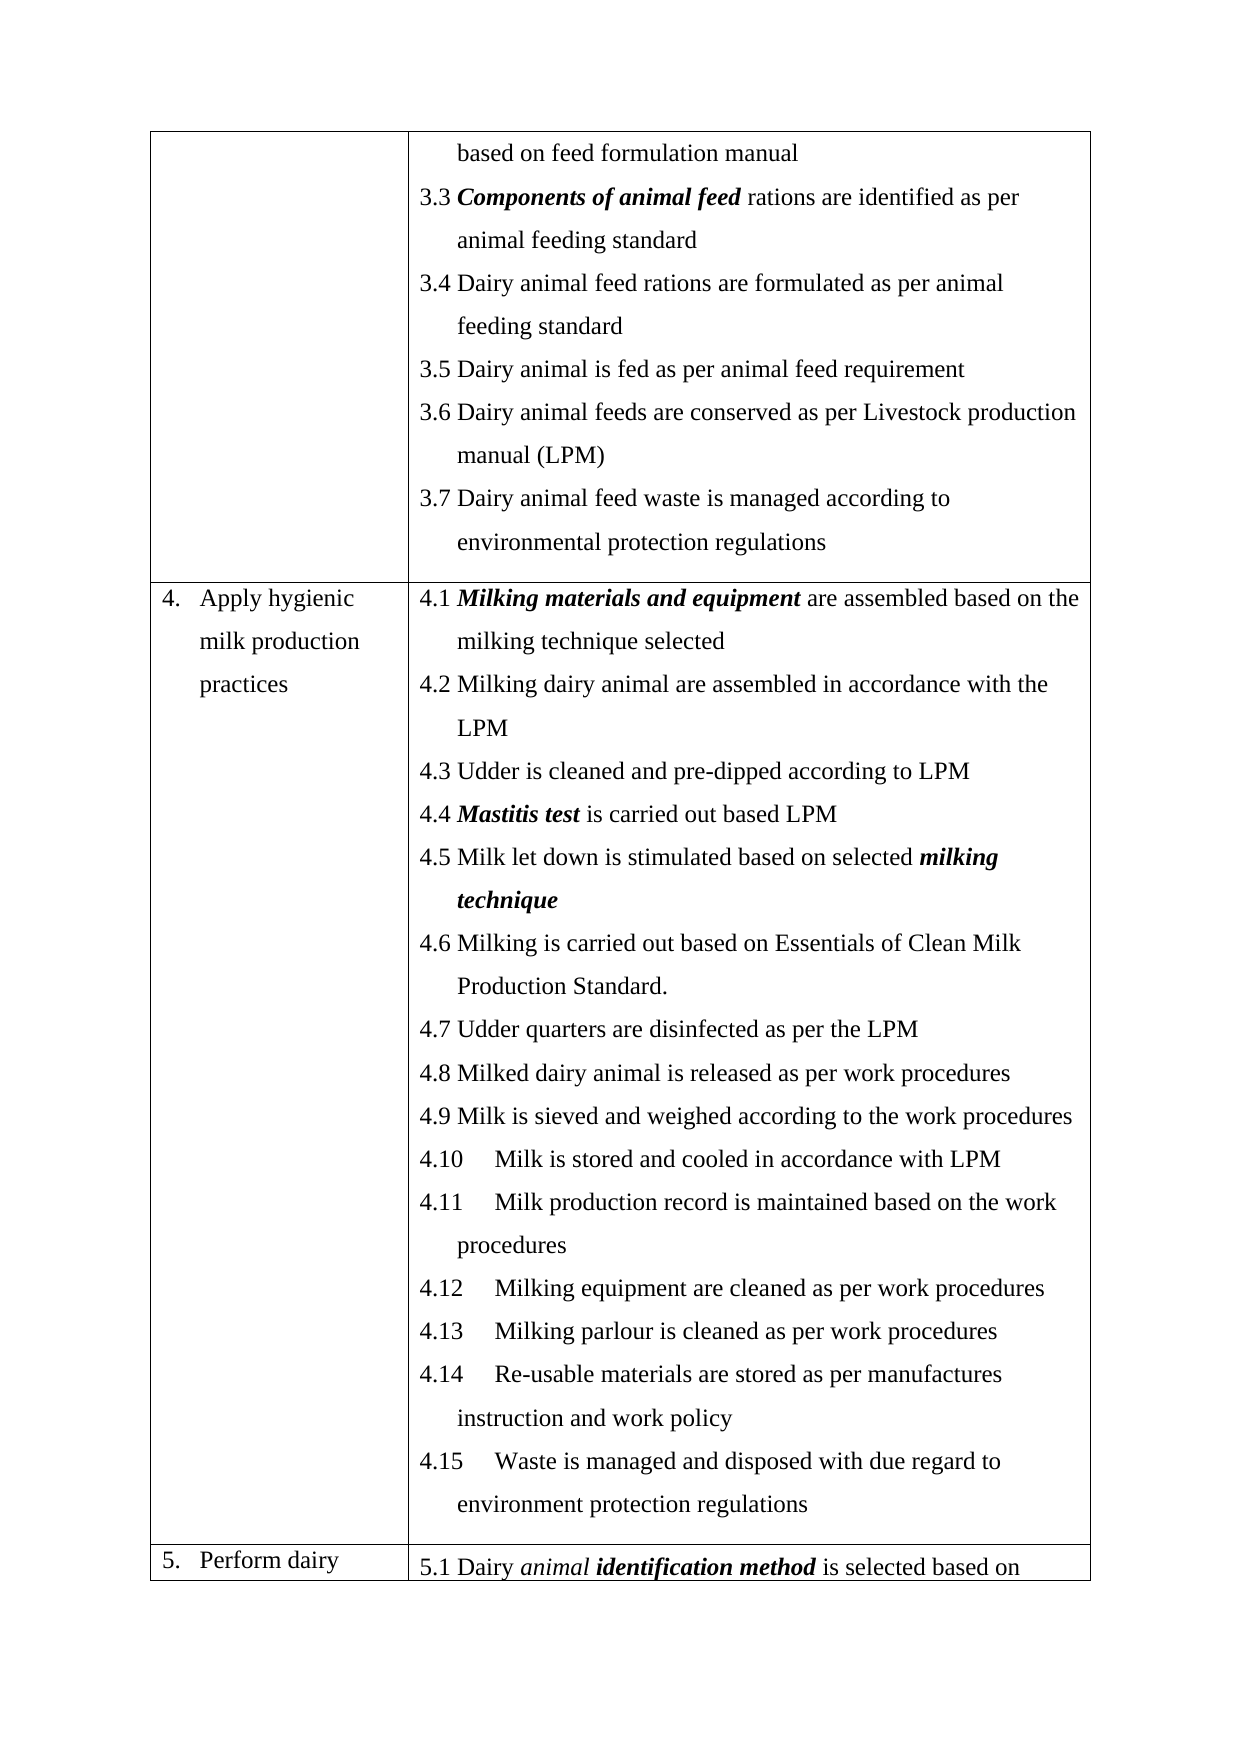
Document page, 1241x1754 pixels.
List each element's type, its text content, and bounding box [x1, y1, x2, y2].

table_cell Milking materials and equipment are assembled based on the milking technique selected Milking dairy animal are assembled in accordance with the LPM Udder is cleaned and pre-dipped according to LPM Mastitis test is carried out based LPM Milk let down is stimulated based on selected milking technique Milking is carried out based on Essentials of Clean Milk Production Standard. Udder quarters are disinfected as per the LPM Milked dairy animal is released as per work procedures Milk is sieved and weighed according to the work procedures Milk is stored and cooled in accordance with LPM Milk production record is maintained based on the work procedures Milking equipment are cleaned as per work procedures Milking parlour is cleaned as per work procedures Re-usable materials are stored as per manufactures instruction and work policy Waste is managed and disposed with due regard to environment protection regulations [409, 583, 1090, 1544]
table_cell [151, 1545, 408, 1580]
table_cell Apply hygienic milk production practices [151, 583, 408, 1544]
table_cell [409, 132, 1090, 582]
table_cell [409, 1545, 1090, 1580]
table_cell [151, 132, 408, 582]
